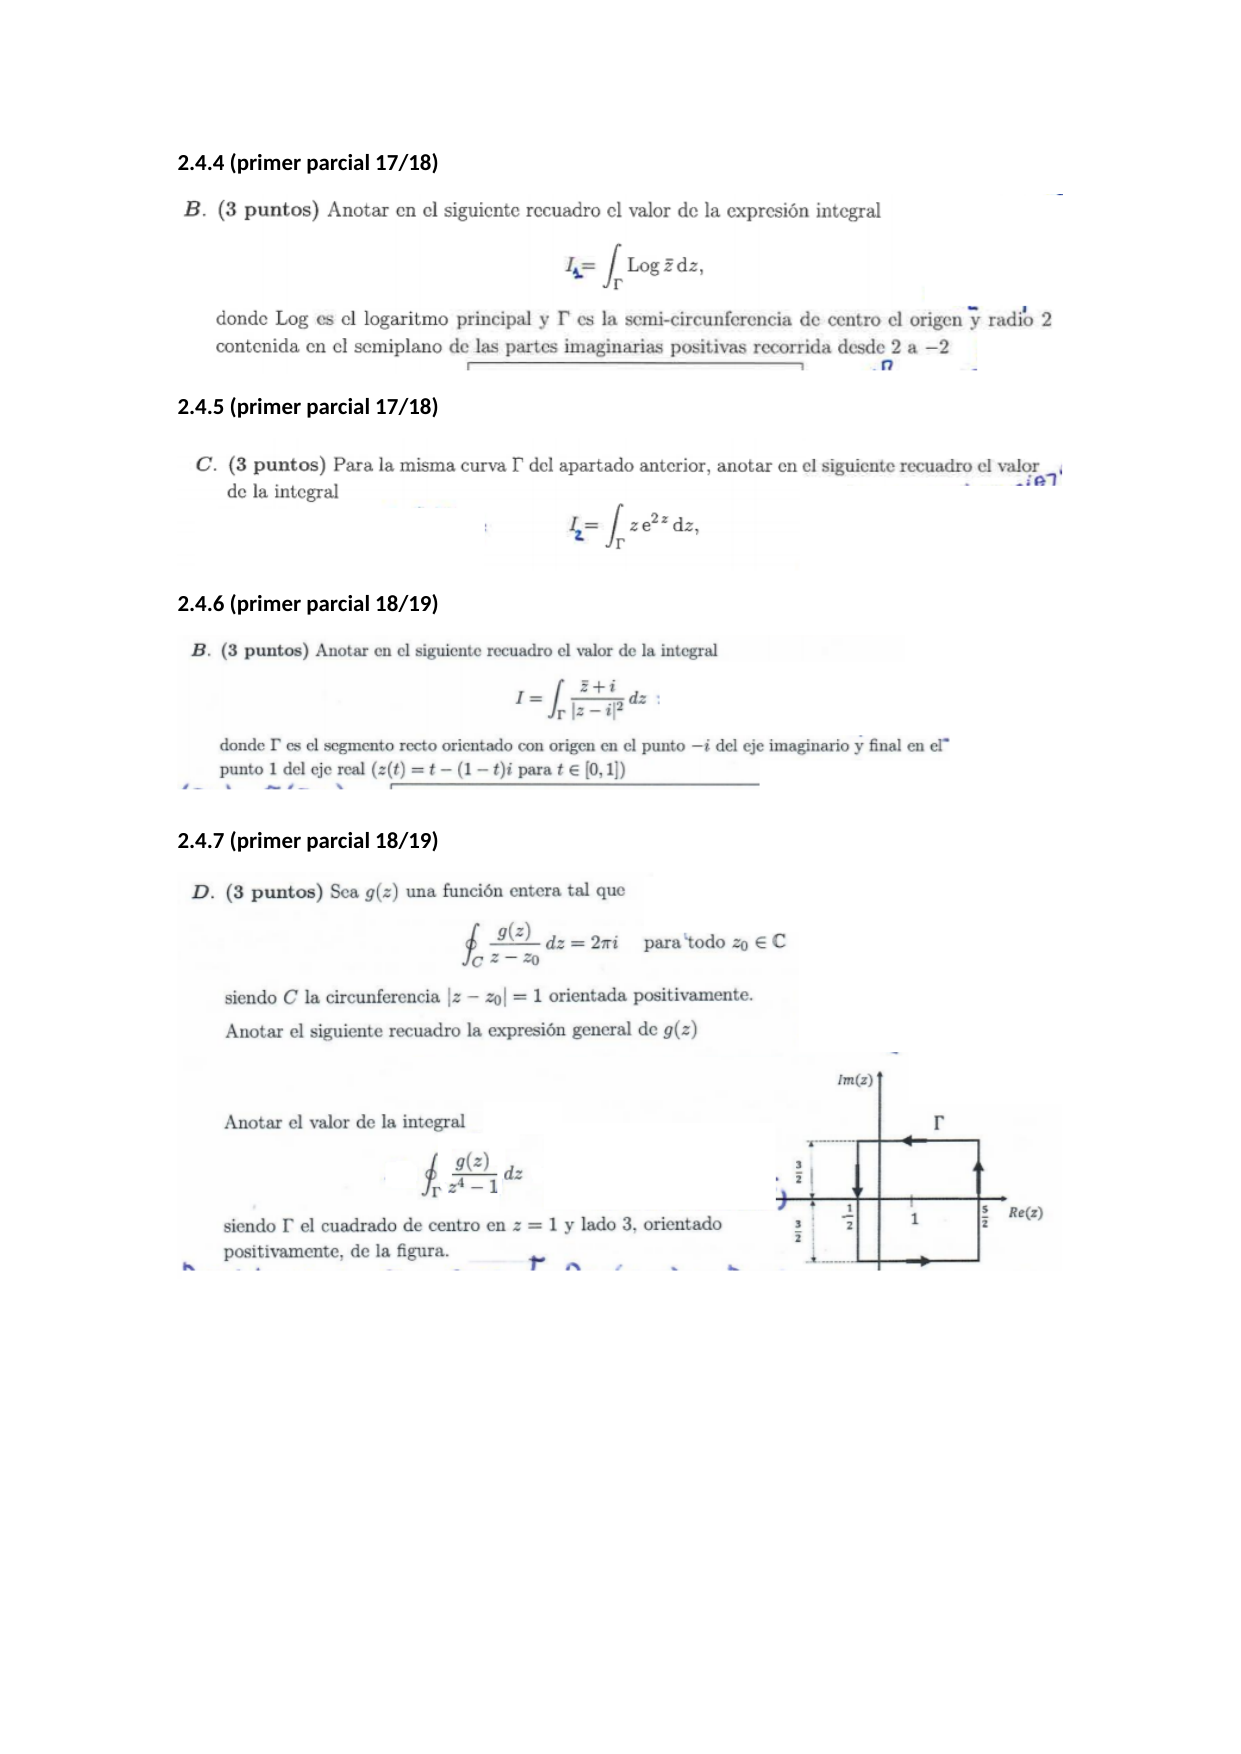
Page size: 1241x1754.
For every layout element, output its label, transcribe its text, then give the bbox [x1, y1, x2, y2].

text 2.4.4 (primer parcial 17/18) [177, 148, 1063, 176]
text 2.4.5 (primer parcial 17/18) [177, 392, 1063, 420]
text 2.4.7 (primer parcial 18/19) [177, 826, 1063, 854]
picture [177, 194, 1063, 374]
text 2.4.6 (primer parcial 18/19) [177, 589, 1063, 617]
picture [177, 872, 1063, 1279]
picture [177, 438, 1063, 571]
picture [177, 635, 951, 807]
